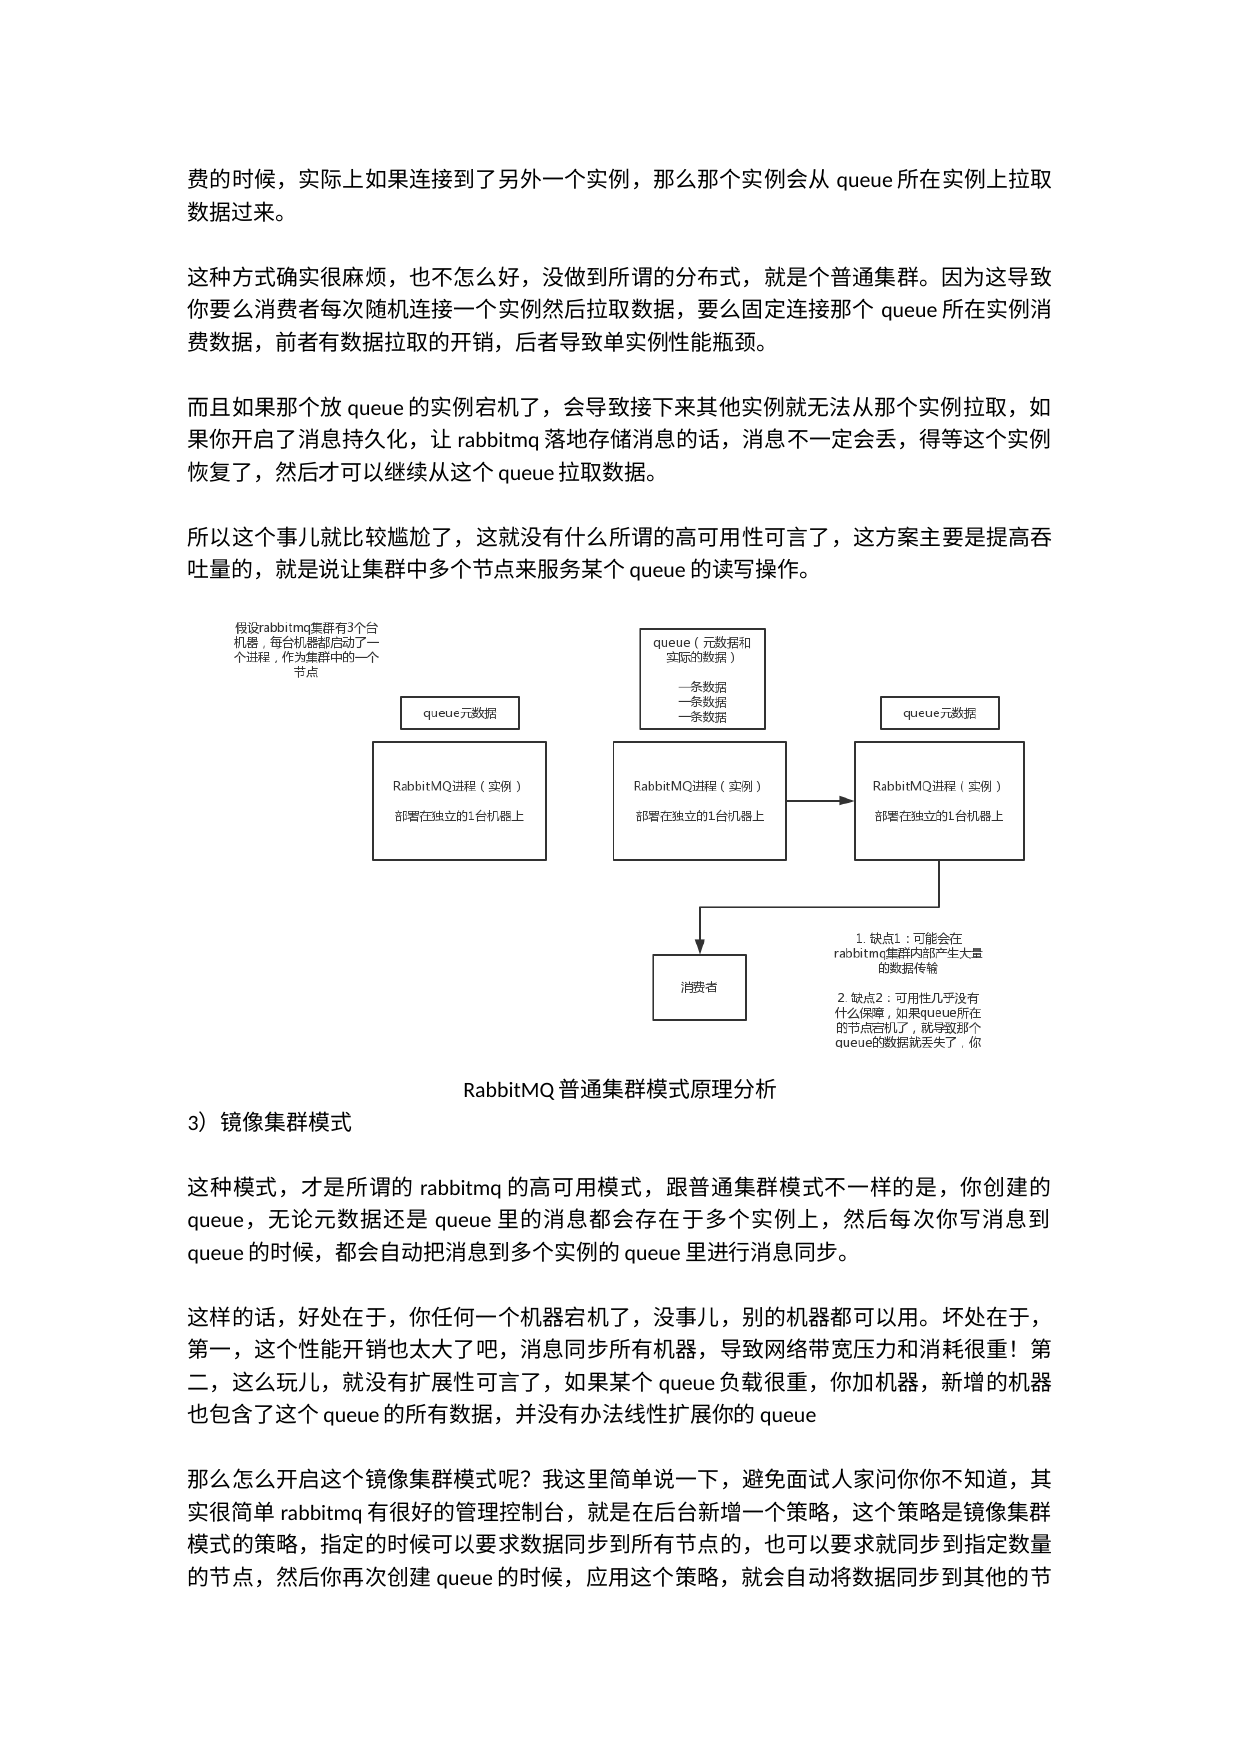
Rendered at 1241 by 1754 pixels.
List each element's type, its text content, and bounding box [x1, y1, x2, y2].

text 而且如果那个放queue的实例宕机了，会导致接下来其他实例就无法从那个实例拉取，如果你开启了消息持久化，让rabbitmq落地存储消息的话，消息不一定会丢，得等这个实例恢复了，然后才可以继续从这个queue拉取数据。 [187, 389, 1053, 487]
text 所以这个事儿就比较尴尬了，这就没有什么所谓的高可用性可言了，这方案主要是提高吞吐量的，就是说让集群中多个节点来服务某个queue的读写操作。 [187, 519, 1053, 584]
text 3）镜像集群模式 [187, 1104, 1053, 1137]
text RabbitMQ普通集群模式原理分析 [187, 1072, 1053, 1104]
text 这种方式确实很麻烦，也不怎么好，没做到所谓的分布式，就是个普通集群。因为这导致你要么消费者每次随机连接一个实例然后拉取数据，要么固定连接那个queue所在实例消费数据，前者有数据拉取的开销，后者导致单实例性能瓶颈。 [187, 259, 1053, 357]
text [187, 162, 1053, 227]
text 这种模式，才是所谓的rabbitmq的高可用模式，跟普通集群模式不一样的是，你创建的queue，无论元数据还是queue里的消息都会存在于多个实例上，然后每次你写消息到queue的时候，都会自动把消息到多个实例的queue里进行消息同步。 [187, 1169, 1053, 1267]
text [187, 1462, 1053, 1592]
picture [187, 584, 1053, 1048]
text 这样的话，好处在于，你任何一个机器宕机了，没事儿，别的机器都可以用。坏处在于，第一，这个性能开销也太大了吧，消息同步所有机器，导致网络带宽压力和消耗很重！第二，这么玩儿，就没有扩展性可言了，如果某个queue负载很重，你加机器，新增的机器也包含了这个queue的所有数据，并没有办法线性扩展你的queue [187, 1299, 1053, 1429]
